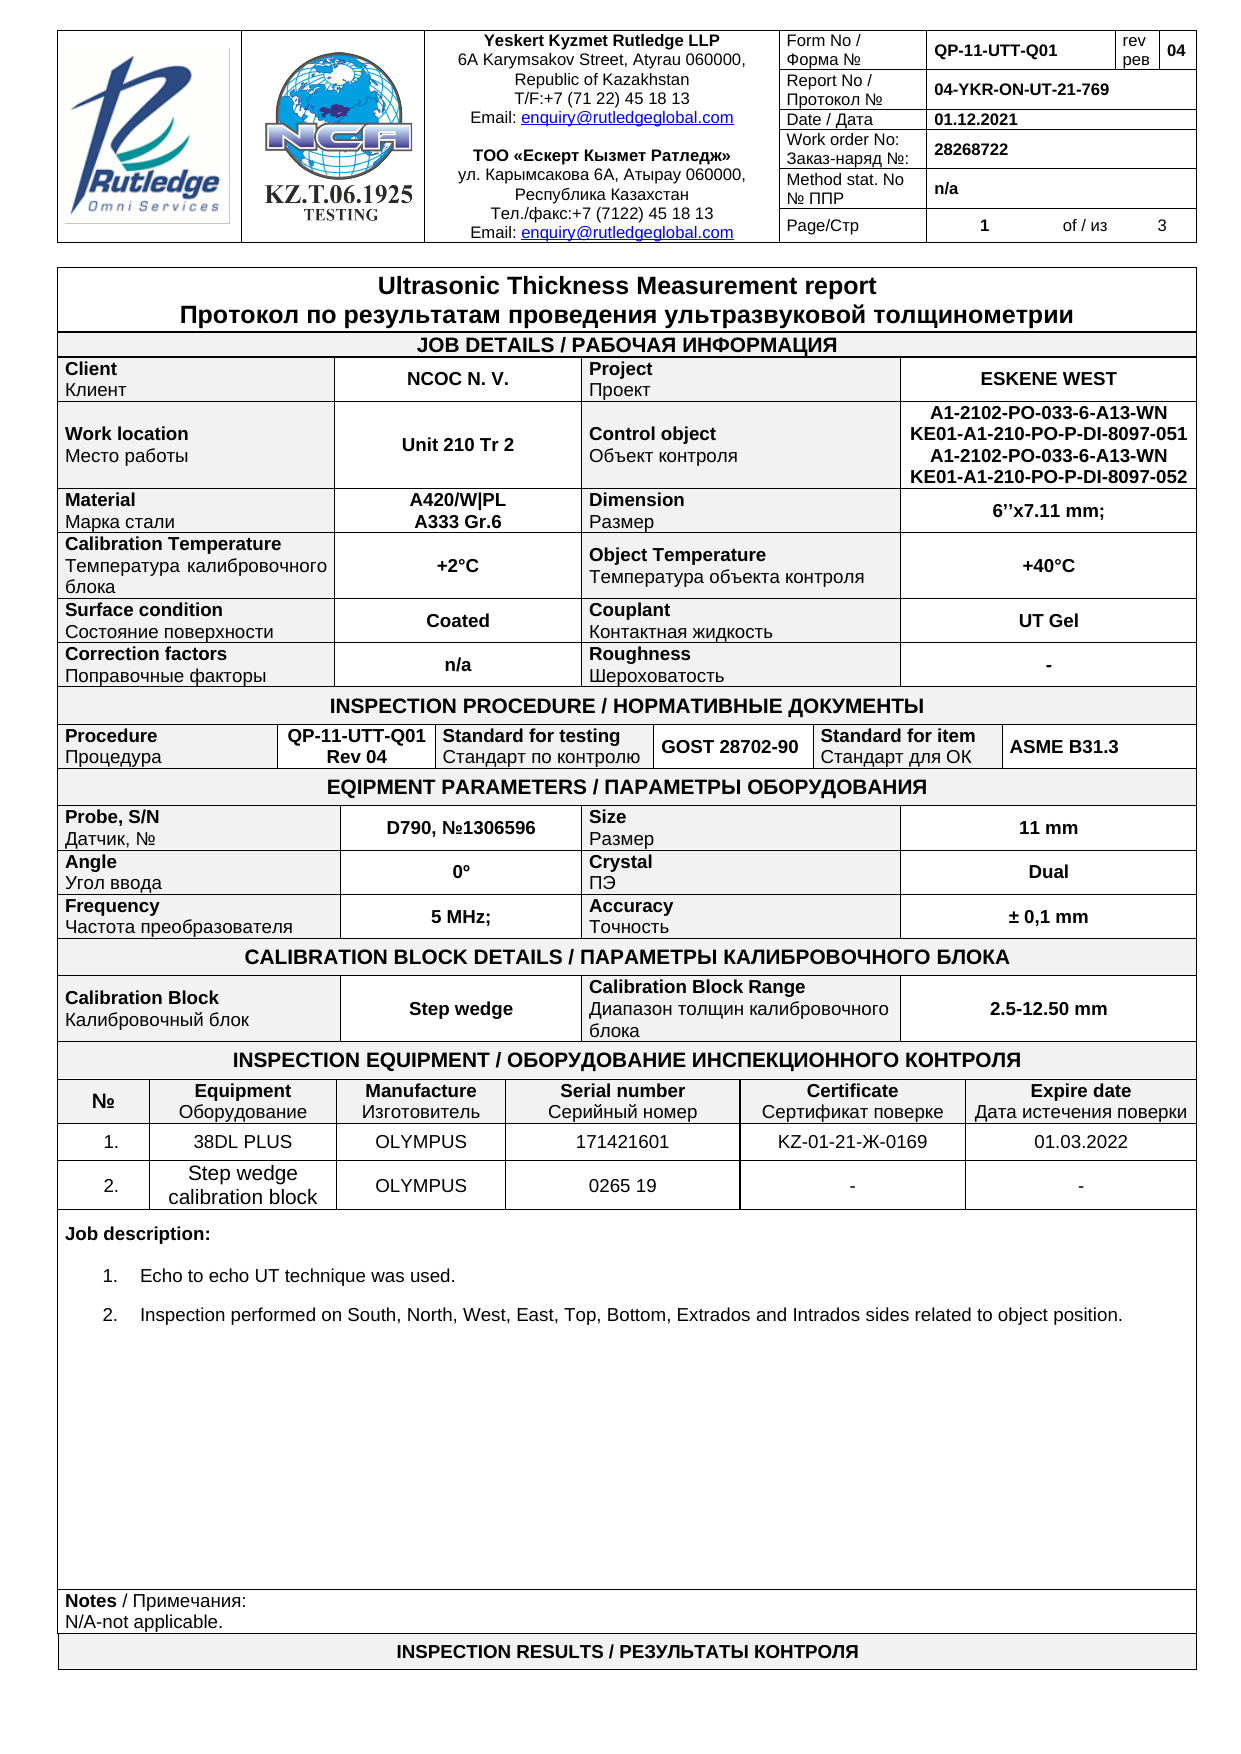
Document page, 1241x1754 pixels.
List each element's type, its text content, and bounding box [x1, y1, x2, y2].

table_cell Roughness Шероховатость [582, 643, 900, 686]
table_cell - [901, 643, 1196, 686]
table_cell Dual [901, 851, 1196, 894]
table_cell [58, 1124, 149, 1160]
table_cell A1-2102-PO-033-6-A13-WN KE01-A1-210-PO-P-DI-8097-051 A1-2102-PO-033-6-A13-WN KE01-A1-210-PO-P-DI-8097-052 [901, 402, 1196, 488]
table_cell ESKENE WEST [901, 358, 1196, 401]
table_cell Job description: Echo to echo UT technique was used. Inspection performed on South, North, West, East, Top, Bottom, Extrados and Intrados sides related to object position. [58, 1210, 1196, 1589]
table_cell Project Проект [582, 358, 900, 401]
table_cell Client Клиент [58, 358, 334, 401]
table_cell Probe, S/N Датчик, № [58, 806, 340, 849]
table_cell Certificate Сертификат поверке [741, 1080, 965, 1123]
table_cell Calibration Block Range Диапазон толщин калибровочного блока [582, 976, 900, 1041]
table_cell [58, 1161, 149, 1209]
table_cell 11 mm [901, 806, 1196, 849]
table_cell n/a [335, 643, 581, 686]
table_cell Surface condition Состояние поверхности [58, 599, 334, 642]
table_cell Work location Место работы [58, 402, 334, 488]
table_cell Couplant Контактная жидкость [582, 599, 900, 642]
table_cell Size Размер [582, 806, 900, 849]
table_cell OLYMPUS [337, 1161, 505, 1209]
table_cell Material Марка стали [58, 489, 334, 532]
table_cell Dimension Размер [582, 489, 900, 532]
table_cell Standard for testing Стандарт по контролю [436, 725, 653, 768]
table_cell 171421601 [506, 1124, 739, 1160]
table_cell № [58, 1080, 149, 1123]
table_cell KZ-01-21-Ж-0169 [741, 1124, 965, 1160]
table_cell ± 0,1 mm [901, 895, 1196, 938]
table_cell 0º [341, 851, 581, 894]
table_cell Procedure Процедура [58, 725, 277, 768]
table_cell +2°C [335, 533, 581, 598]
table_cell Calibration Block Калибровочный блок [58, 976, 340, 1041]
table_cell Step wedge [341, 976, 581, 1041]
table_cell QP-11-UTT-Q01 Rev 04 [278, 725, 435, 768]
table_cell Correction factors Поправочные факторы [58, 643, 334, 686]
picture [64, 48, 231, 225]
table_cell D790, №1306596 [341, 806, 581, 849]
table_cell 6’’x7.11 mm; [901, 489, 1196, 532]
table_cell Object Temperature Температура объекта контроля [582, 533, 900, 598]
picture [264, 52, 413, 221]
table_cell JOB DETAILS / РАБОЧАЯ ИНФОРМАЦИЯ [58, 333, 1196, 356]
table_cell 2.5-12.50 mm [901, 976, 1196, 1041]
table_cell Angle Угол ввода [58, 851, 340, 894]
table_cell UT Gel [901, 599, 1196, 642]
table_cell Equipment Оборудование [150, 1080, 336, 1123]
table_header Ultrasonic Thickness Measurement report Протокол по результатам проведения ультразвуковой толщинометрии [58, 268, 1196, 331]
table_cell OLYMPUS [337, 1124, 505, 1160]
table_cell +40°C [901, 533, 1196, 598]
table_cell Calibration Temperature Температура калибровочного блока [58, 533, 334, 598]
table_cell ASME B31.3 [1003, 725, 1196, 768]
table_cell GOST 28702-90 [654, 725, 813, 768]
table_cell 38DL PLUS [150, 1124, 336, 1160]
table_cell EQIPMENT PARAMETERS / ПАРАМЕТРЫ ОБОРУДОВАНИЯ [58, 769, 1196, 805]
table_cell A420/W|PL A333 Gr.6 [335, 489, 581, 532]
table_cell Unit 210 Tr 2 [335, 402, 581, 488]
table_cell Manufacture Изготовитель [337, 1080, 505, 1123]
table_cell - [966, 1161, 1196, 1209]
table_cell Step wedge calibration block [150, 1161, 336, 1209]
table_cell INSPECTION RESULTS / РЕЗУЛЬТАТЫ КОНТРОЛЯ [59, 1634, 1196, 1668]
table_cell Control object Объект контроля [582, 402, 900, 488]
table_cell 5 MHz; [341, 895, 581, 938]
table_cell 01.03.2022 [966, 1124, 1196, 1160]
table_cell NCOC N. V. [335, 358, 581, 401]
table_cell - [741, 1161, 965, 1209]
table_cell Frequency Частота преобразователя [58, 895, 340, 938]
table_cell Standard for item Стандарт для ОК [814, 725, 1002, 768]
table_cell Crystal ПЭ [582, 851, 900, 894]
table_cell INSPECTION EQUIPMENT / ОБОРУДОВАНИЕ ИНСПЕКЦИОННОГО КОНТРОЛЯ [58, 1042, 1196, 1078]
table_cell Notes / Примечания: N/A-not applicable. [58, 1590, 1196, 1633]
table_cell 0265 19 [506, 1161, 739, 1209]
table_cell INSPECTION PROCEDURE / НОРМАТИВНЫЕ ДОКУМЕНТЫ [58, 687, 1196, 724]
table_cell Accuracy Точность [582, 895, 900, 938]
table_cell Expire date Дата истечения поверки [966, 1080, 1196, 1123]
table_cell Coated [335, 599, 581, 642]
table_cell CALIBRATION BLOCK DETAILS / ПАРАМЕТРЫ КАЛИБРОВОЧНОГО БЛОКА [58, 939, 1196, 975]
table_cell Serial number Серийный номер [506, 1080, 739, 1123]
